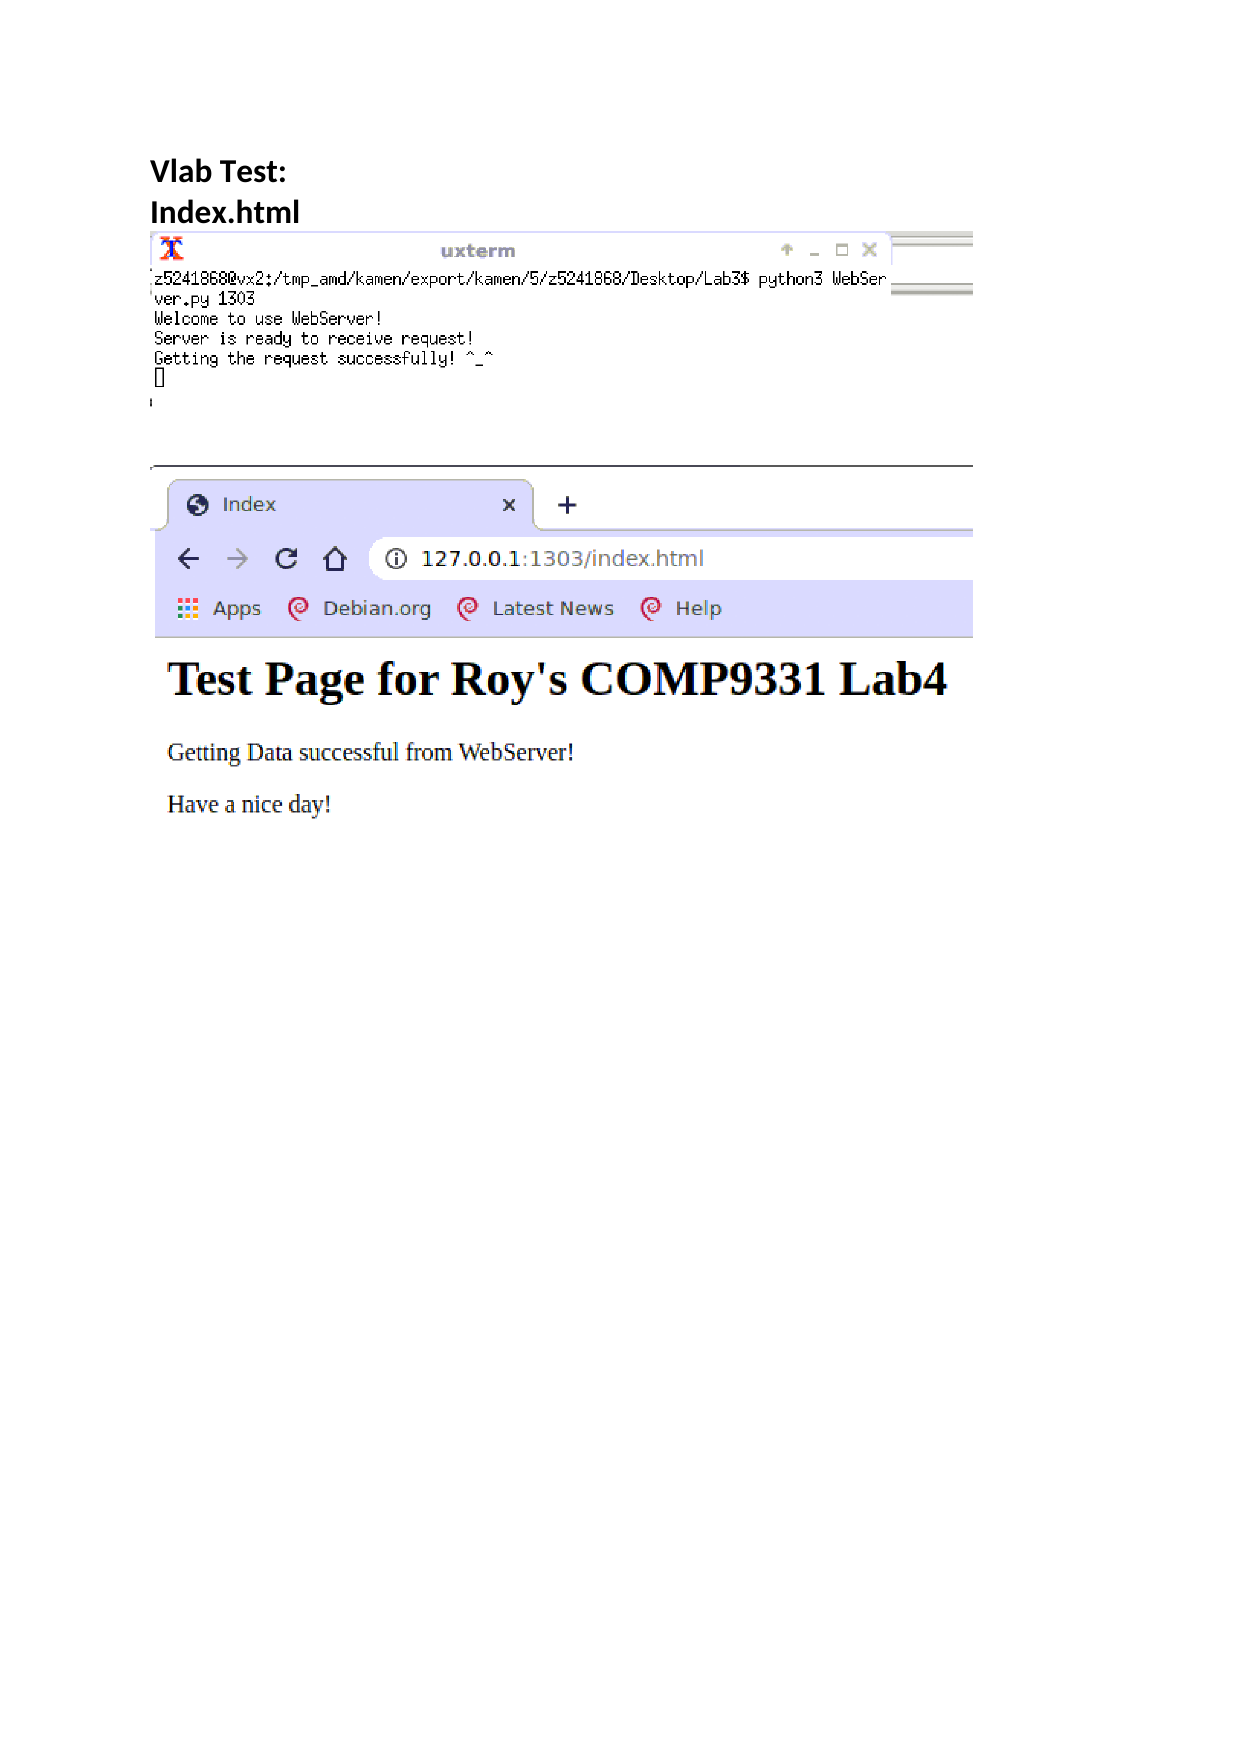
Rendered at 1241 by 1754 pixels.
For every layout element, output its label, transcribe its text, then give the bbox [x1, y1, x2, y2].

picture [150, 231, 973, 916]
text Vlab Test: [150, 150, 1090, 191]
text Index.html [150, 191, 1090, 231]
